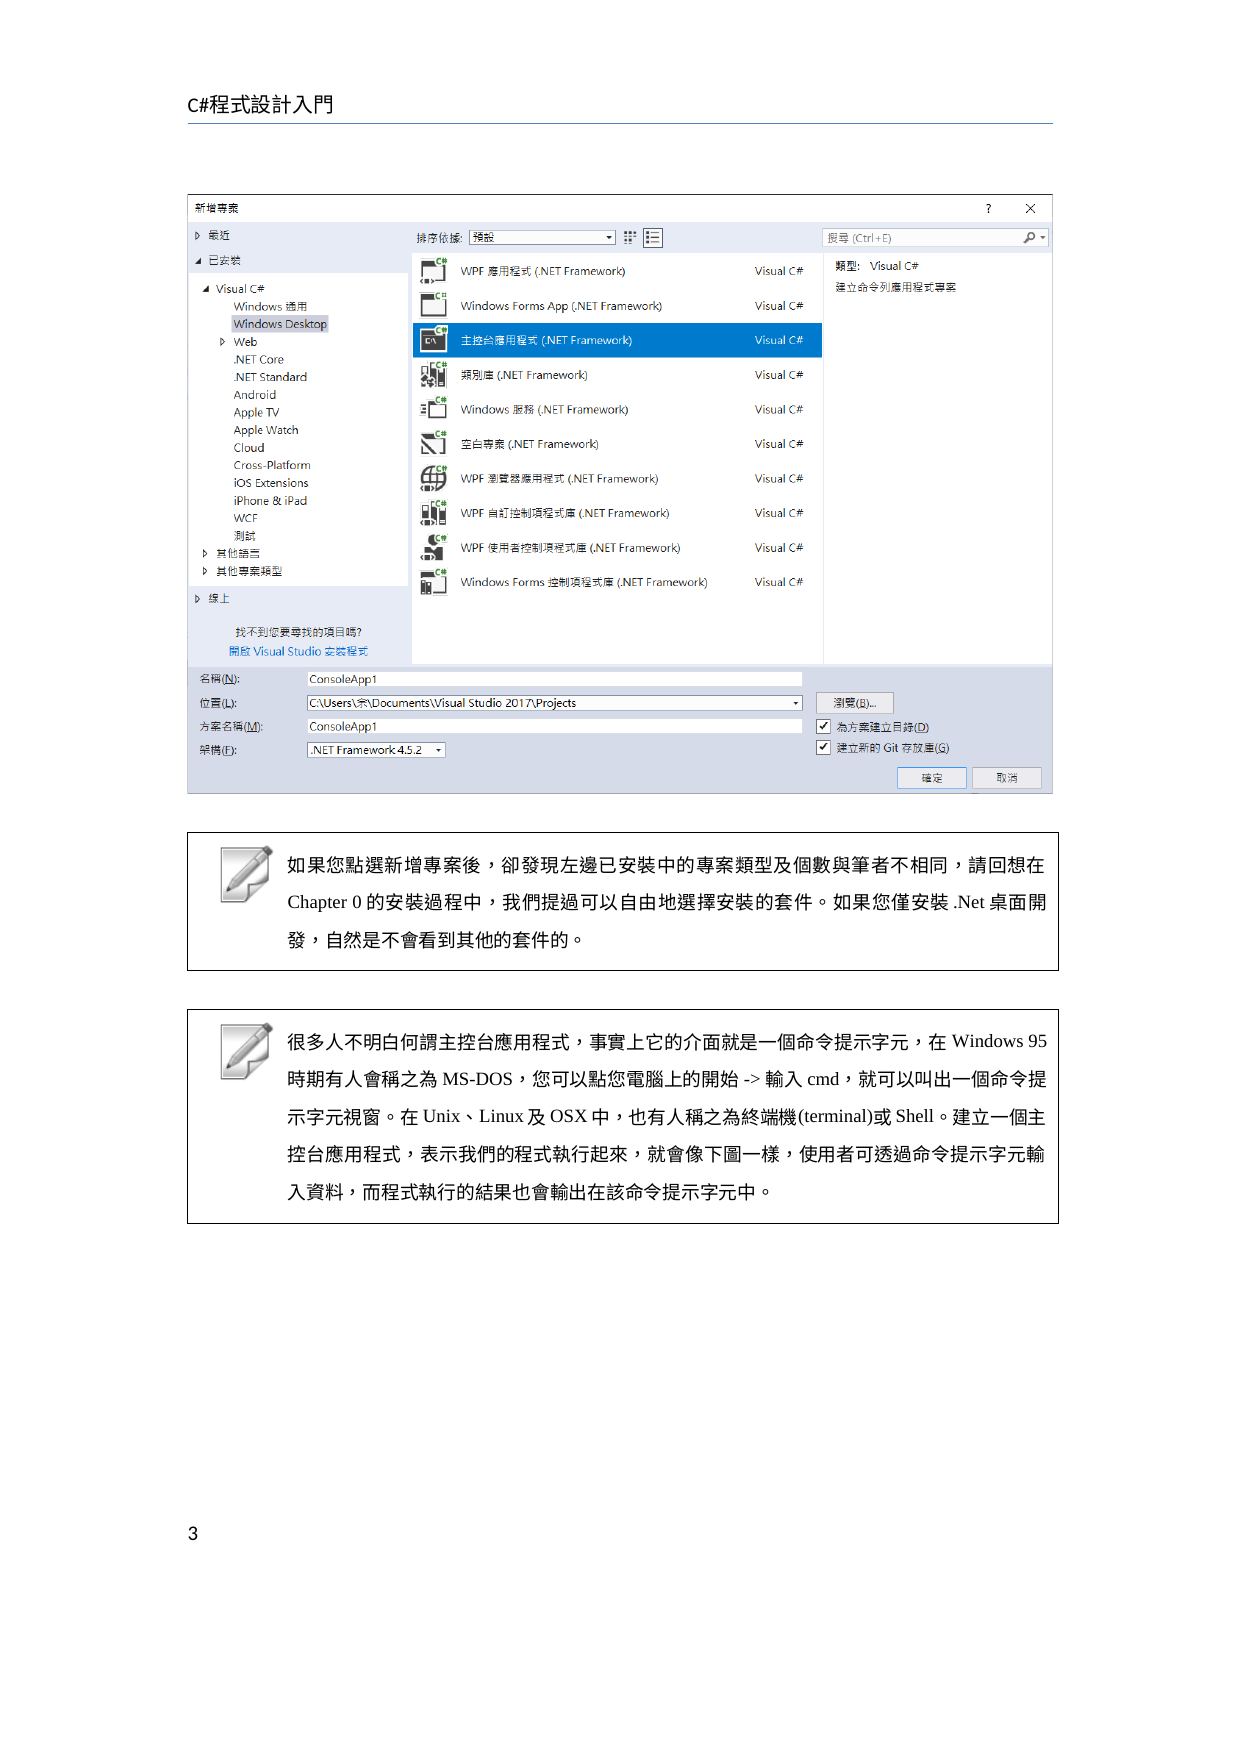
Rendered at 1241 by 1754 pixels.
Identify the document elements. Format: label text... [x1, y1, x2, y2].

table_header [188, 833, 276, 970]
picture [187, 194, 1053, 794]
table_header [188, 1010, 276, 1222]
picture [220, 1022, 276, 1082]
table_header 很多人不明白何謂主控台應用程式，事實上它的介面就是一個命令提示字元，在Windows 95時期有人會稱之為MS-DOS，您可以點您電腦上的開始 -> 輸入cmd，就可以叫出一個命令提示字元視窗。在Unix、Linux及OSX中，也有人稱之為終端機(terminal)或Shell。建立一個主控台應用程式，表示我們的程式執行起來，就會像下圖一樣，使用者可透過命令提示字元輸入資料，而程式執行的結果也會輸出在該命令提示字元中。 [276, 1010, 1058, 1222]
table_header 如果您點選新增專案後，卻發現左邊已安裝中的專案類型及個數與筆者不相同，請回想在Chapter 0的安裝過程中，我們提過可以自由地選擇安裝的套件。如果您僅安裝.Net桌面開發，自然是不會看到其他的套件的。 [276, 833, 1058, 970]
picture [220, 845, 276, 905]
